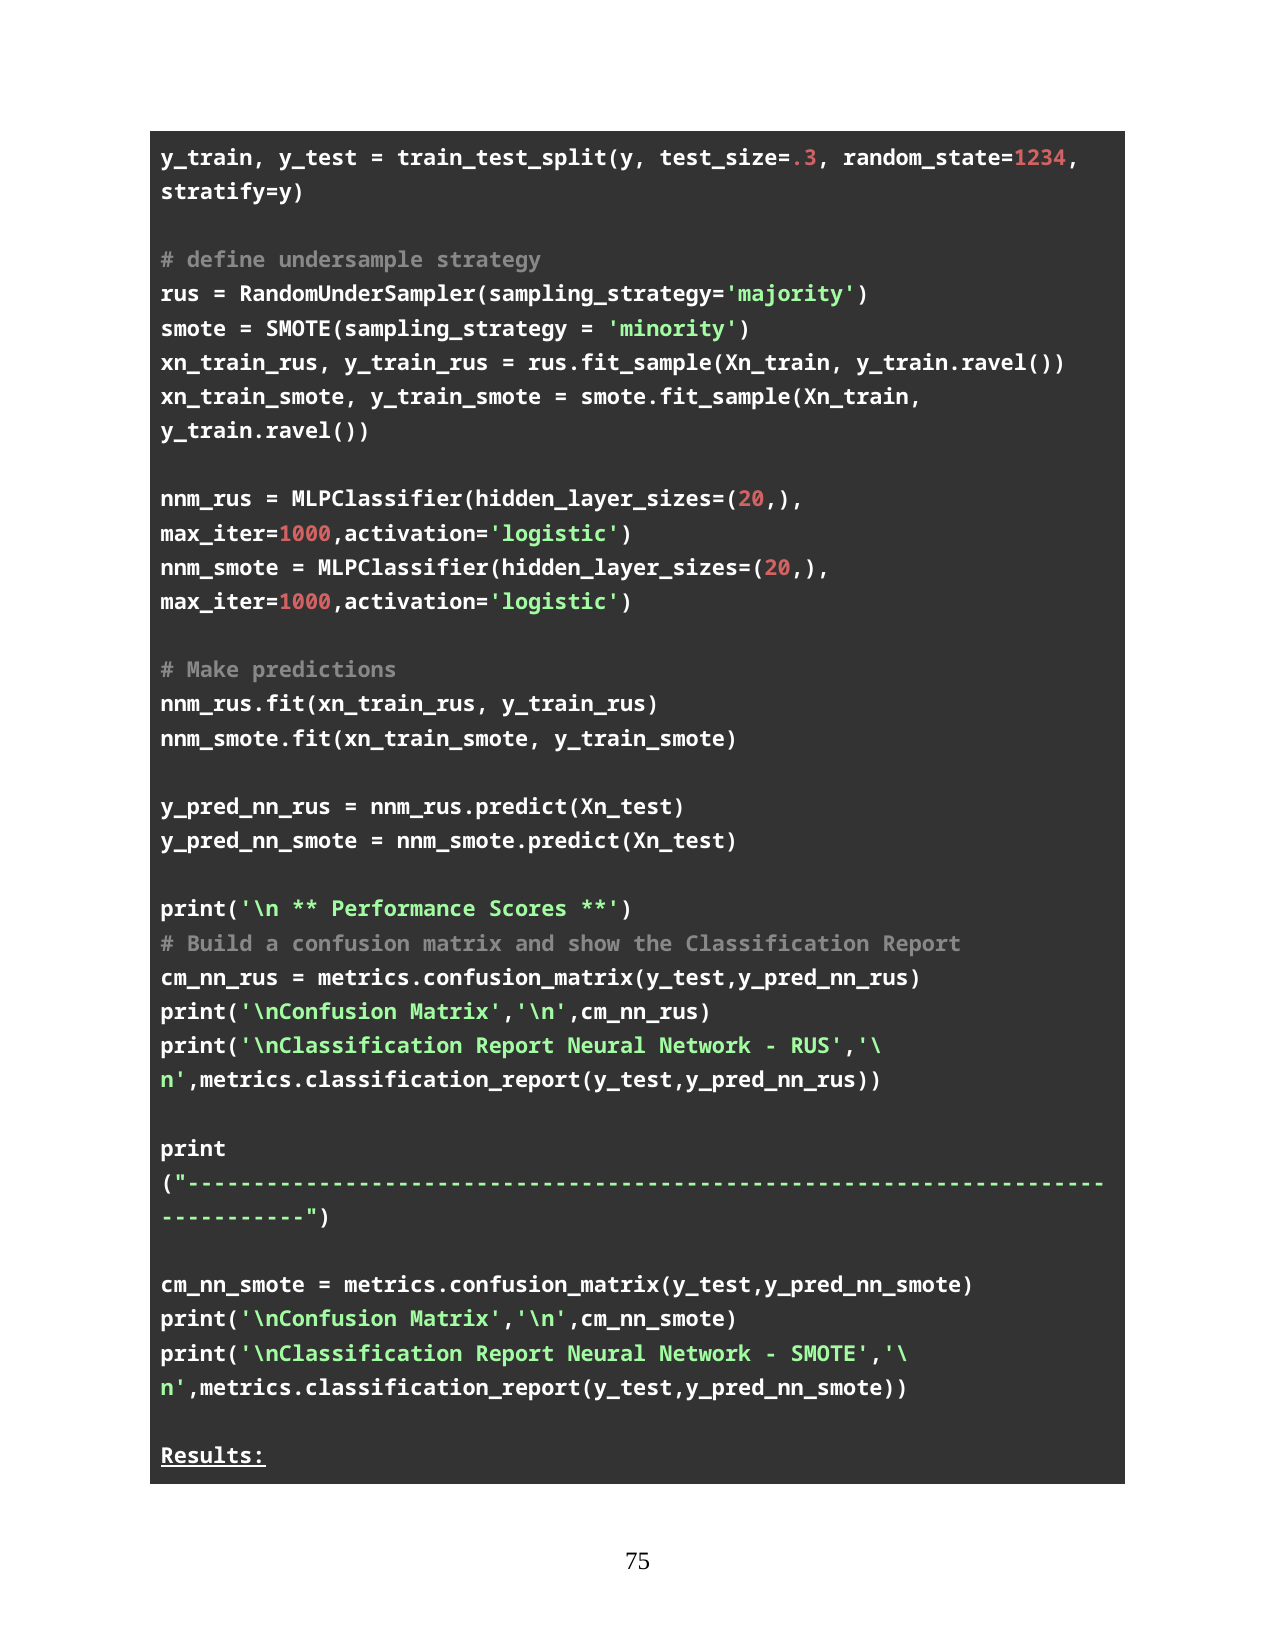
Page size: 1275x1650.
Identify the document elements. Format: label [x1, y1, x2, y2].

table_header [150, 131, 1125, 1484]
